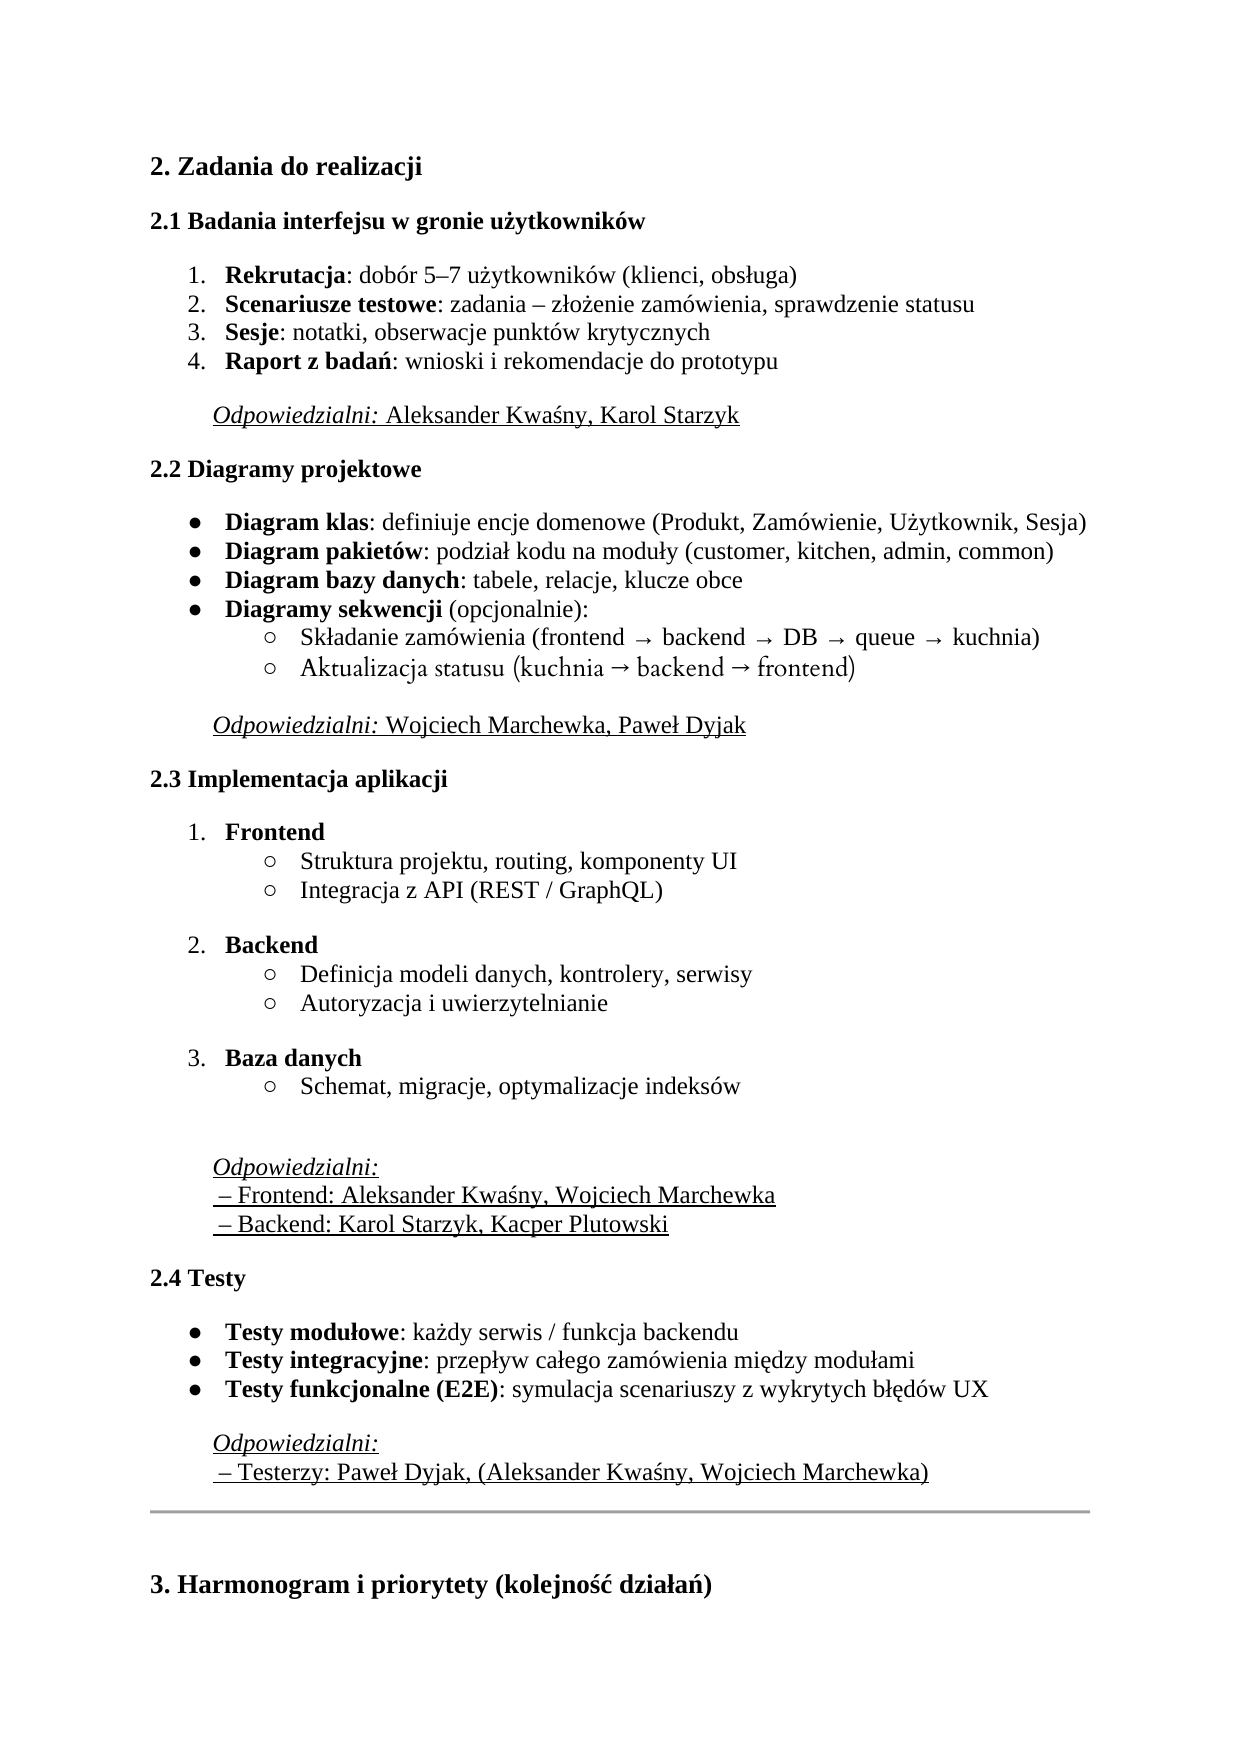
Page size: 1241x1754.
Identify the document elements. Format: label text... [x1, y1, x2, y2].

list Diagram klas: definiuje encje domenowe (Produkt, Zamówienie, Użytkownik, Sesja) [187, 507, 1090, 536]
list Sesje: notatki, obserwacje punktów krytycznych [187, 317, 1090, 346]
list Raport z badań: wnioski i rekomendacje do prototypu [187, 346, 1090, 375]
list Diagram pakietów: podział kodu na moduły (customer, kitchen, admin, common) [187, 536, 1090, 565]
list Testy modułowe: każdy serwis / funkcja backendu [187, 1317, 1090, 1345]
text Odpowiedzialni: – Testerzy: Paweł Dyjak, (Aleksander Kwaśny, Wojciech Marchewka) [212, 1428, 1028, 1485]
list Aktualizacja statusu (kuchnia → backend → frontend) [262, 651, 1090, 685]
list Scenariusze testowe: zadania – złożenie zamówienia, sprawdzenie statusu [187, 289, 1090, 317]
text Odpowiedzialni: Aleksander Kwaśny, Karol Starzyk [212, 400, 1028, 429]
list Backend [187, 930, 1090, 959]
list Frontend [187, 817, 1090, 846]
text Odpowiedzialni: – Frontend: Aleksander Kwaśny, Wojciech Marchewka – Backend: Karol Starzyk, Kacper Plutowski [212, 1152, 1028, 1238]
list Definicja modeli danych, kontrolery, serwisy [262, 959, 1090, 988]
list Autoryzacja i uwierzytelnianie [262, 988, 1090, 1043]
subtitle 3. Harmonogram i priorytety (kolejność działań) [150, 1568, 1090, 1599]
list Struktura projektu, routing, komponenty UI [262, 846, 1090, 875]
subtitle 2.1 Badania interfejsu w gronie użytkowników [150, 206, 1090, 235]
list Składanie zamówienia (frontend → backend → DB → queue → kuchnia) [262, 622, 1090, 651]
list Schemat, migracje, optymalizacje indeksów [262, 1071, 1090, 1127]
list Diagramy sekwencji (opcjonalnie): [187, 594, 1090, 622]
list Rekrutacja: dobór 5–7 użytkowników (klienci, obsługa) [187, 260, 1090, 289]
list Diagram bazy danych: tabele, relacje, klucze obce [187, 565, 1090, 594]
list Integracja z API (REST / GraphQL) [262, 875, 1090, 930]
text Odpowiedzialni: Wojciech Marchewka, Paweł Dyjak [212, 710, 1028, 739]
subtitle 2.4 Testy [150, 1263, 1090, 1292]
subtitle 2. Zadania do realizacji [150, 150, 1090, 181]
list Baza danych [187, 1043, 1090, 1071]
subtitle 2.2 Diagramy projektowe [150, 454, 1090, 482]
list Testy integracyjne: przepływ całego zamówienia między modułami [187, 1345, 1090, 1374]
list Testy funkcjonalne (E2E): symulacja scenariuszy z wykrytych błędów UX [187, 1374, 1090, 1403]
subtitle 2.3 Implementacja aplikacji [150, 764, 1090, 792]
